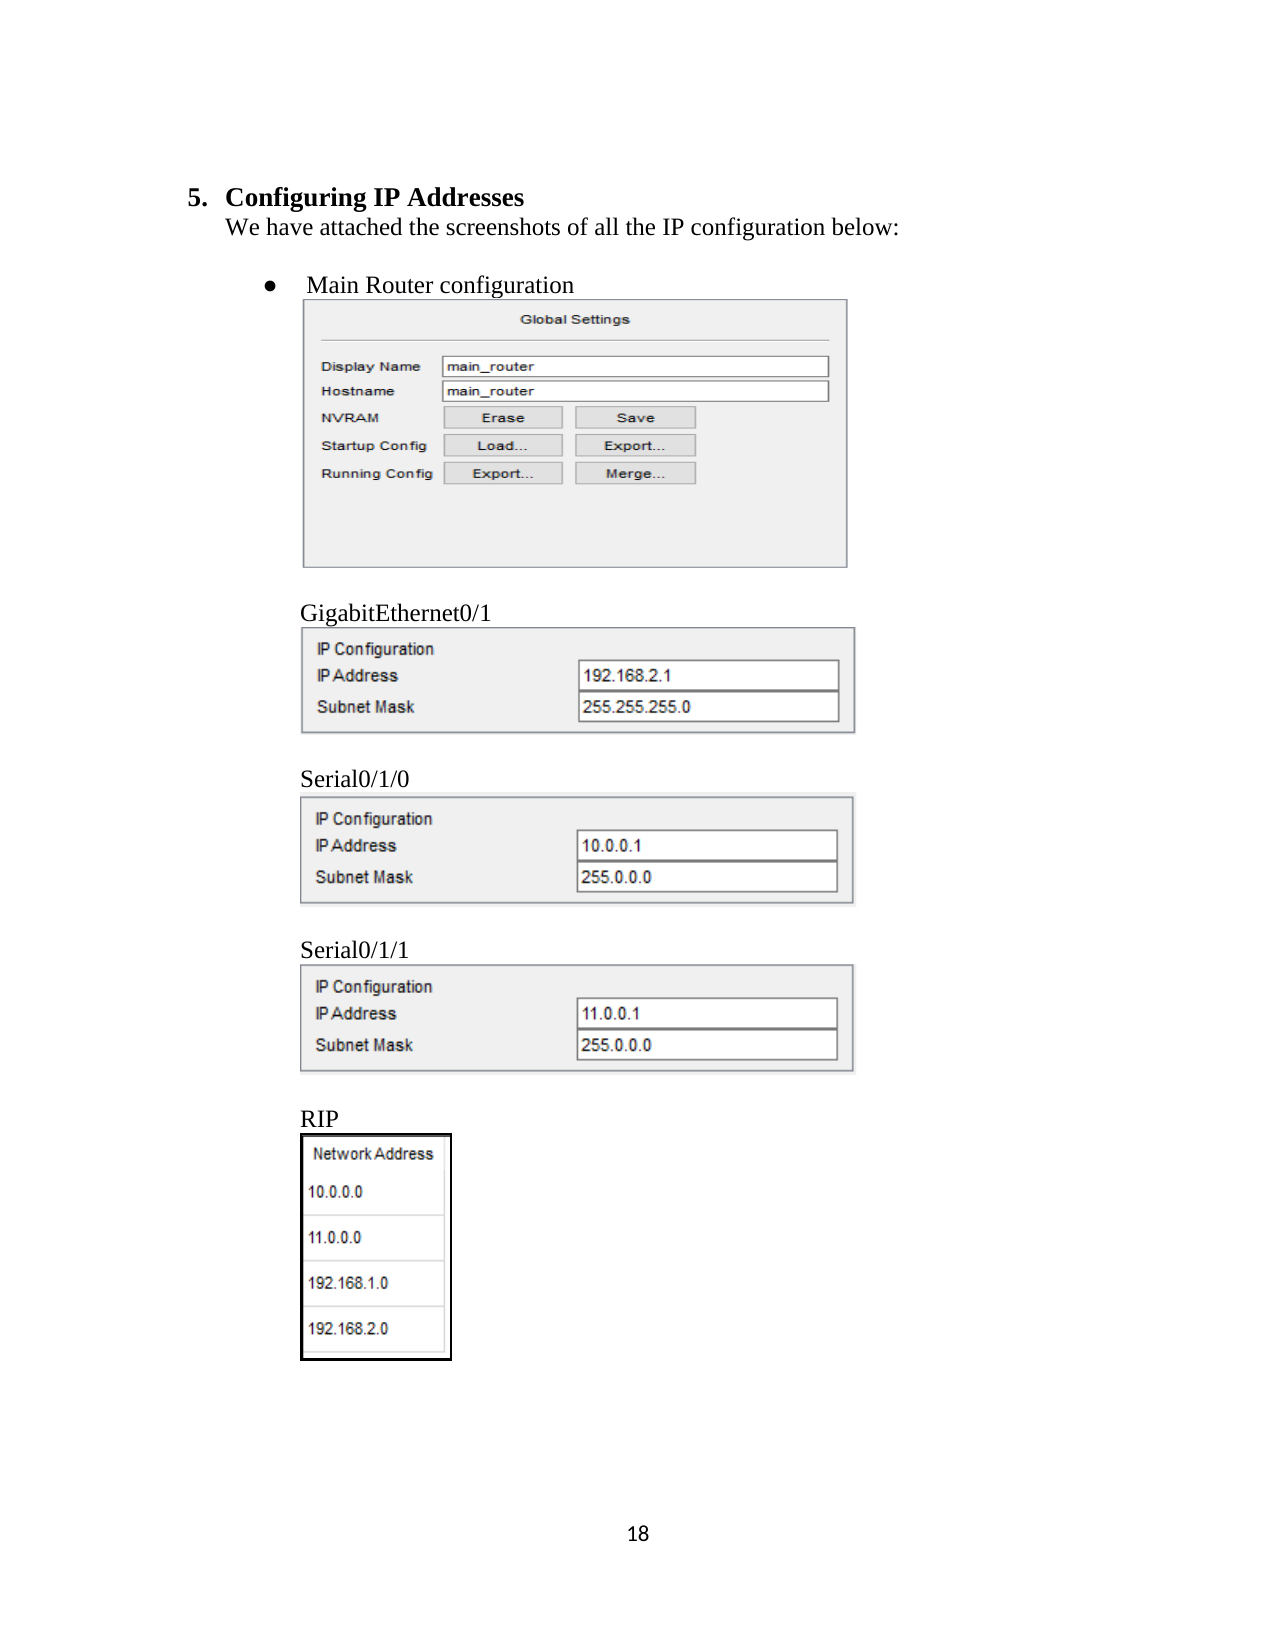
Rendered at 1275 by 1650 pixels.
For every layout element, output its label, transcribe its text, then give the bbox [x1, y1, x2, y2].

list Main Router configuration [262, 270, 1125, 298]
picture [300, 792, 857, 907]
picture [300, 627, 857, 735]
list Configuring IP Addresses [187, 181, 1125, 212]
picture [302, 1135, 450, 1358]
text RIP [300, 1104, 1125, 1132]
picture [300, 298, 854, 570]
picture [300, 964, 857, 1075]
text Serial0/1/0 [300, 764, 1125, 792]
text GigabitEthernet0/1 [300, 598, 1125, 627]
text Serial0/1/1 [300, 935, 1125, 964]
text We have attached the screenshots of all the IP configuration below: [225, 212, 1125, 241]
